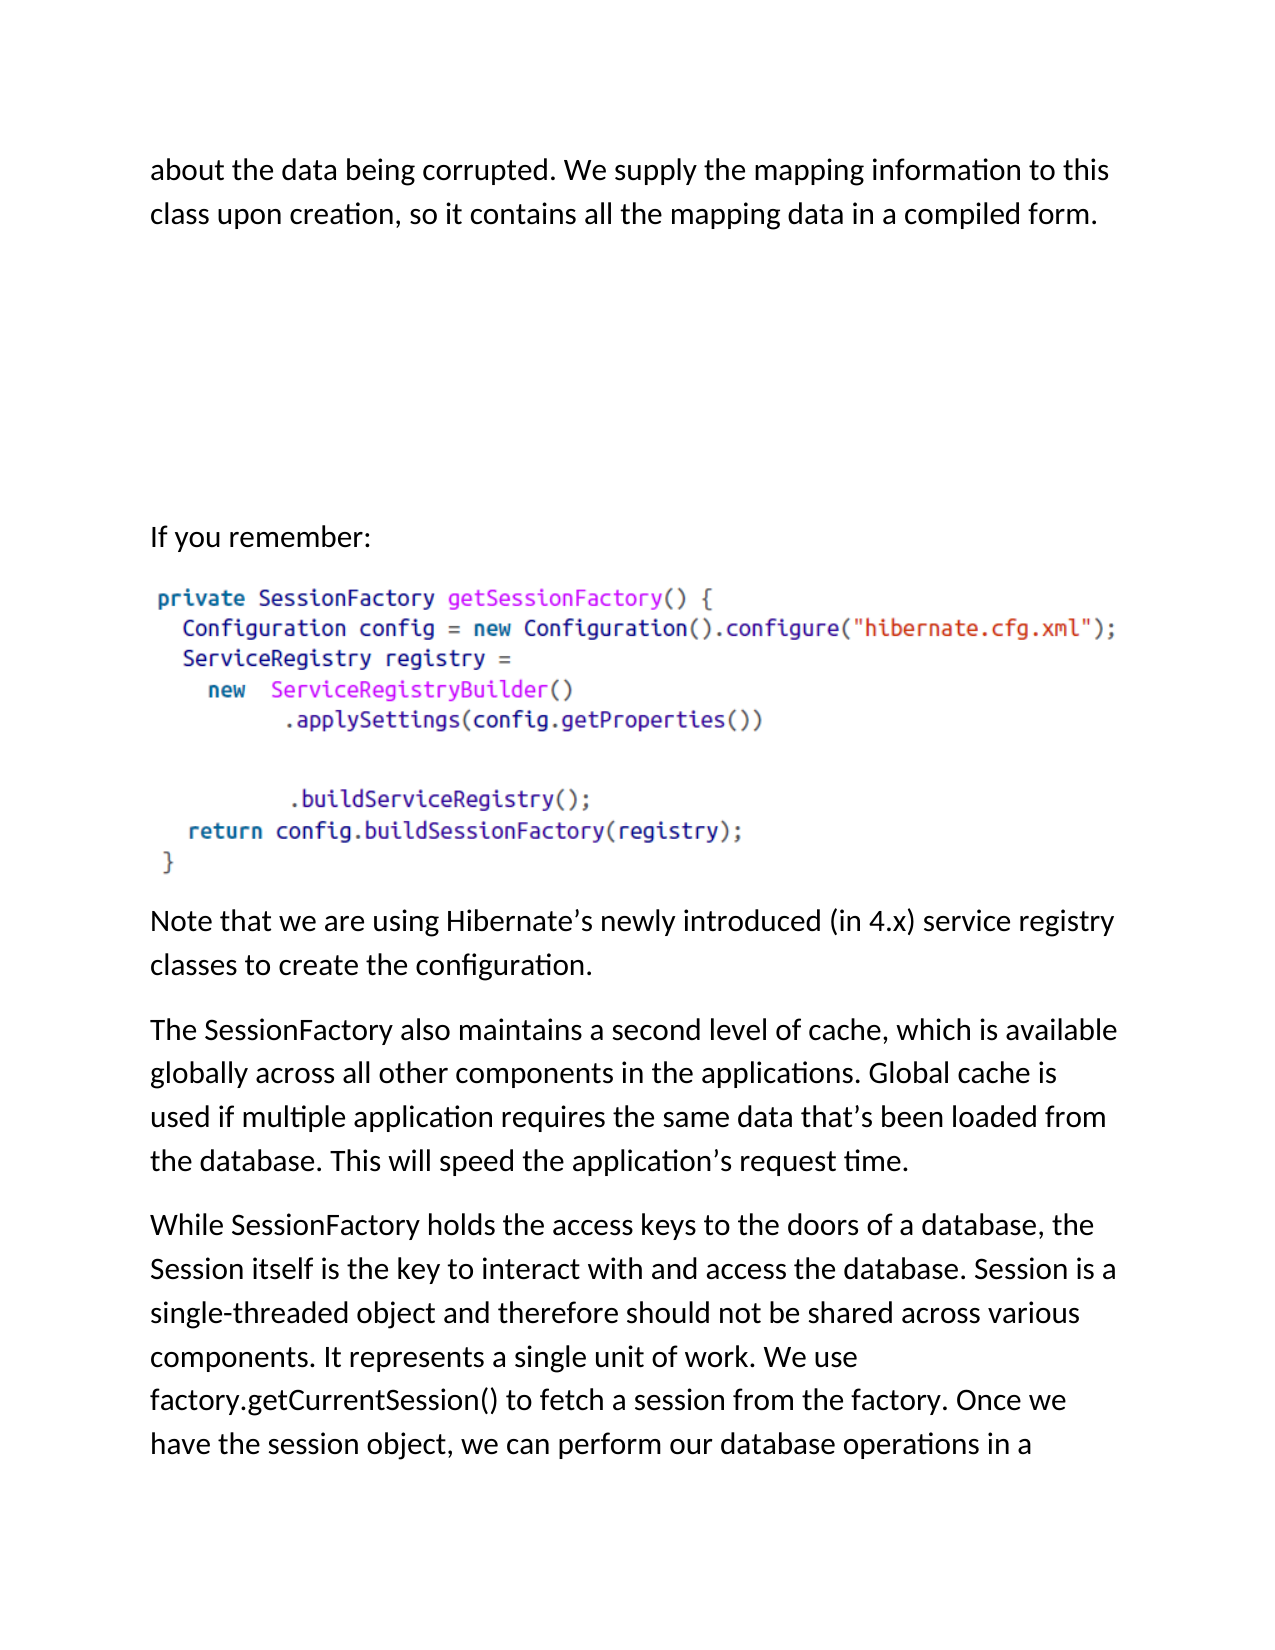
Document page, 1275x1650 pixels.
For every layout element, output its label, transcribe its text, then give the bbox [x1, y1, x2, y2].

picture [150, 773, 762, 877]
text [150, 1205, 1125, 1462]
text The SessionFactory also maintains a second level of cache, which is available globally across all other components in the applications. Global cache is used if multiple application requires the same data that’s been loaded from the database. This will speed the application’s request time. [150, 1009, 1125, 1179]
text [150, 150, 1125, 232]
text Note that we are using Hibernate’s newly introduced (in 4.x) service registry classes to create the configuration. [150, 901, 1125, 983]
picture [150, 581, 1123, 749]
text If you remember: [150, 517, 1125, 555]
